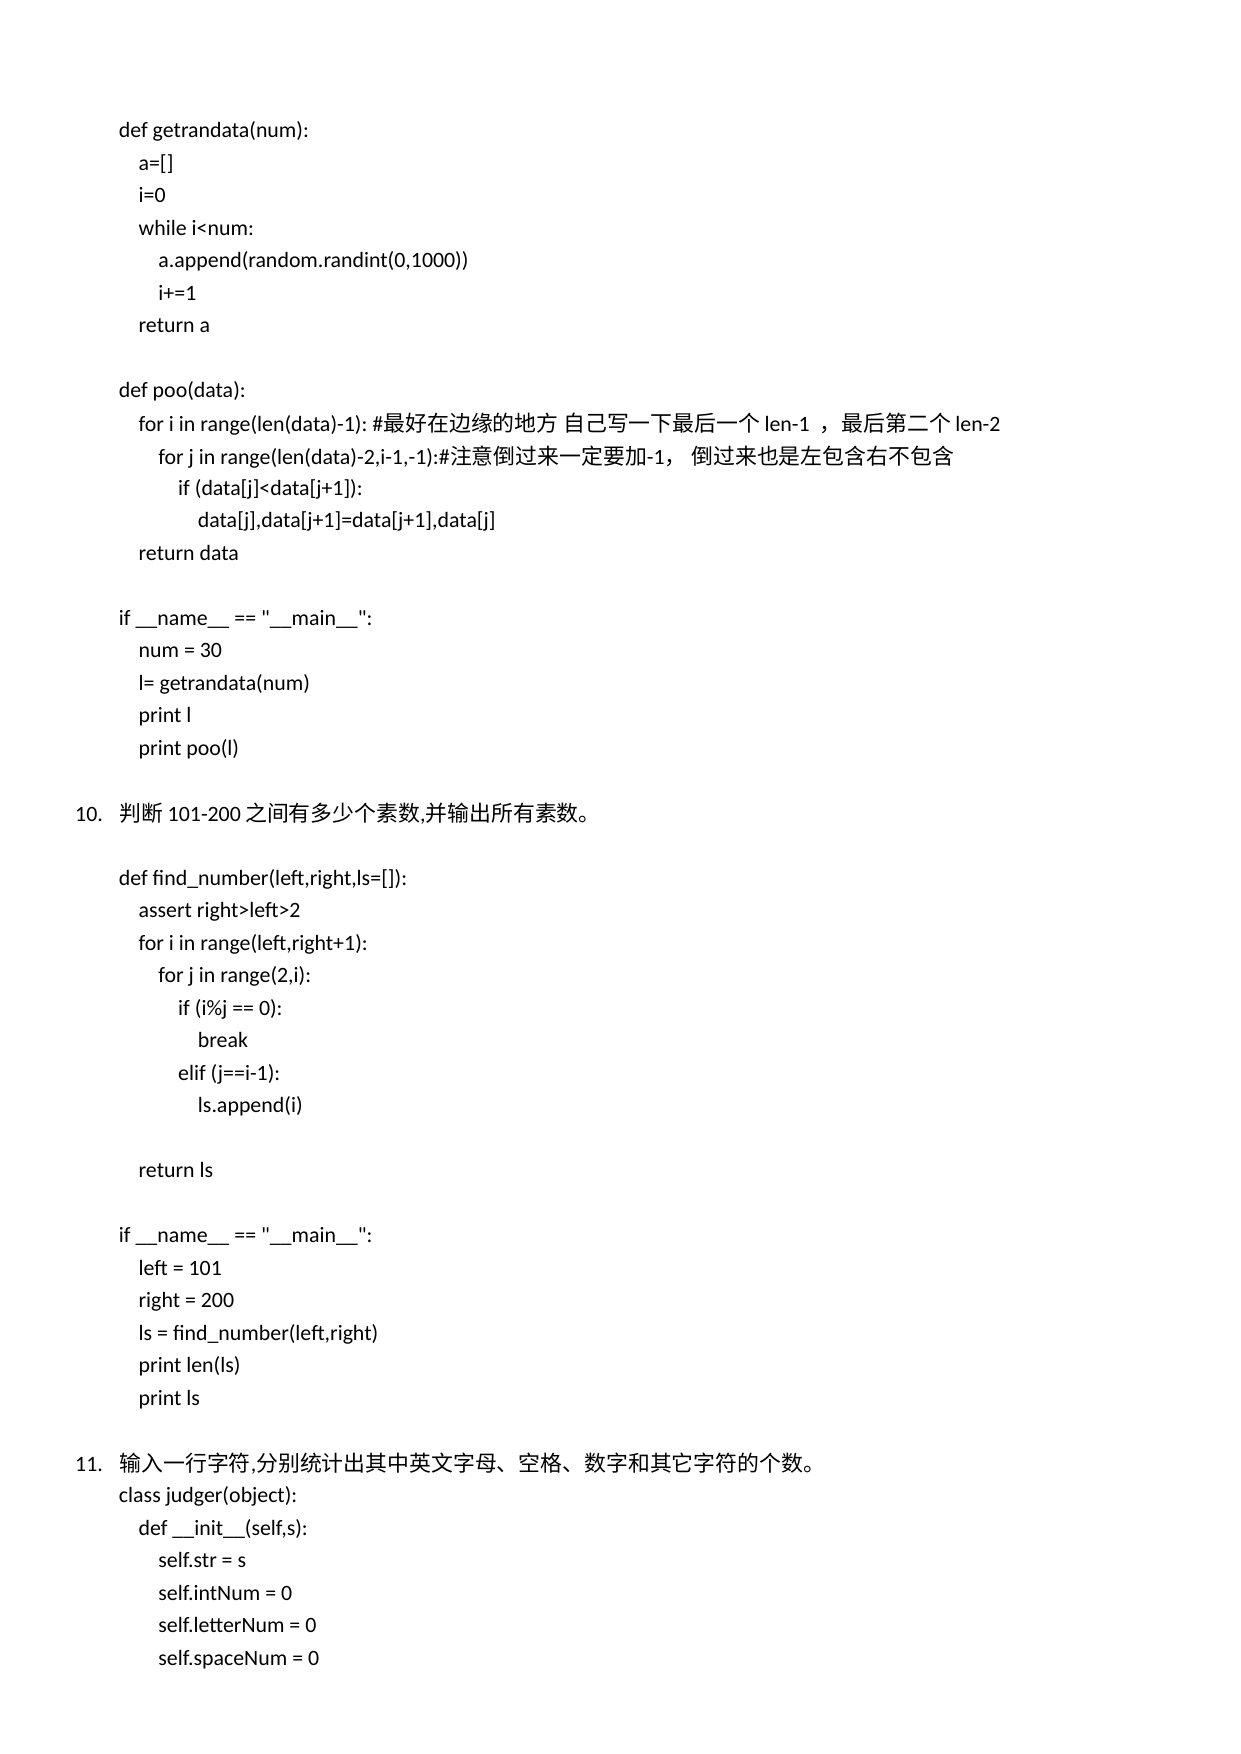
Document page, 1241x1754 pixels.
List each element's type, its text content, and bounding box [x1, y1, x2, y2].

text print l [75, 698, 1165, 731]
text left = 101 [75, 1251, 1165, 1283]
text i=0 [75, 178, 1165, 211]
text l= getrandata(num) [75, 666, 1165, 698]
text i+=1 [75, 276, 1165, 308]
text elif (j==i-1): [75, 1056, 1165, 1088]
text return ls [75, 1153, 1165, 1186]
text while i<num: [75, 211, 1165, 243]
text self.spaceNum = 0 [75, 1641, 1165, 1673]
text return a [75, 308, 1165, 341]
text if __name__ == "__main__": [75, 601, 1165, 633]
text num = 30 [75, 633, 1165, 666]
text return data [75, 536, 1165, 568]
text assert right>left>2 [75, 893, 1165, 926]
text def getrandata(num): [75, 113, 1165, 146]
text if (data[j]<data[j+1]): [75, 471, 1165, 503]
text for j in range(2,i): [75, 958, 1165, 991]
text for i in range(left,right+1): [75, 926, 1165, 958]
text class judger(object): [75, 1478, 1165, 1511]
text print len(ls) [75, 1348, 1165, 1381]
text if __name__ == "__main__": [75, 1218, 1165, 1251]
text self.intNum = 0 [75, 1576, 1165, 1608]
list 输入一行字符,分别统计出其中英文字母、空格、数字和其它字符的个数。 [75, 1446, 1165, 1478]
list 判断101-200之间有多少个素数,并输出所有素数。 [75, 796, 1165, 828]
text def poo(data): [75, 373, 1165, 406]
text a.append(random.randint(0,1000)) [75, 243, 1165, 276]
text for j in range(len(data)-2,i-1,-1):#注意倒过来一定要加-1， 倒过来也是左包含右不包含 [75, 438, 1165, 471]
text ls = find_number(left,right) [75, 1316, 1165, 1348]
text for i in range(len(data)-1): #最好在边缘的地方 自己写一下最后一个len-1 ，最后第二个len-2 [75, 406, 1165, 438]
text def __init__(self,s): [75, 1511, 1165, 1543]
text data[j],data[j+1]=data[j+1],data[j] [75, 503, 1165, 536]
text self.str = s [75, 1543, 1165, 1576]
text break [75, 1023, 1165, 1056]
text ls.append(i) [75, 1088, 1165, 1121]
text right = 200 [75, 1283, 1165, 1316]
text print poo(l) [75, 731, 1165, 763]
text print ls [75, 1381, 1165, 1413]
text def find_number(left,right,ls=[]): [75, 861, 1165, 893]
text self.letterNum = 0 [75, 1608, 1165, 1641]
text a=[] [75, 146, 1165, 178]
text if (i%j == 0): [75, 991, 1165, 1023]
